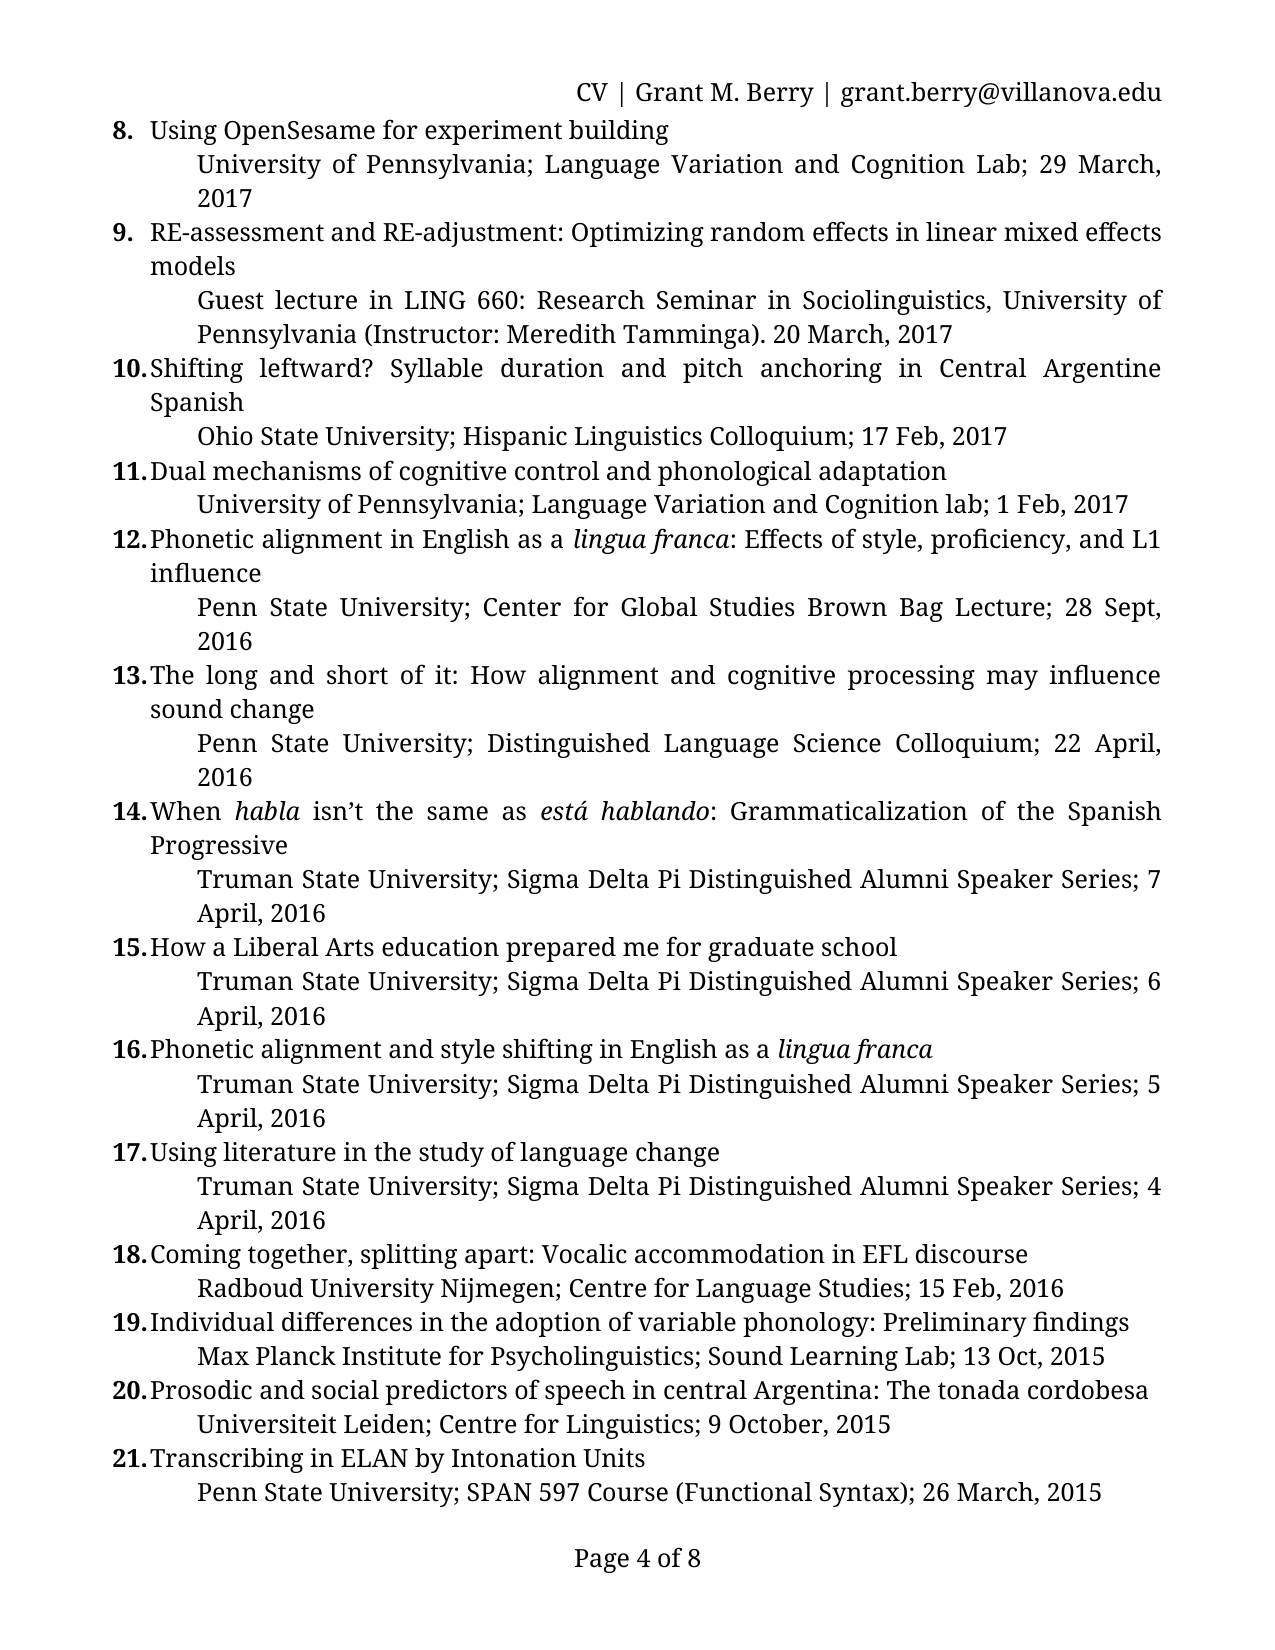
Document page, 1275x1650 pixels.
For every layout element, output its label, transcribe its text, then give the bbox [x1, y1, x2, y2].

text University of Pennsylvania; Language Variation and Cognition Lab; 29 March, 2017 [197, 147, 1162, 215]
text Truman State University; Sigma Delta Pi Distinguished Alumni Speaker Series; 5 April, 2016 [197, 1066, 1162, 1134]
list The long and short of it: How alignment and cognitive processing may influence sound change [112, 657, 1162, 726]
list How a Liberal Arts education prepared me for graduate school [112, 930, 1162, 964]
list Transcribing in ELAN by Intonation Units [112, 1441, 1162, 1475]
text Guest lecture in LING 660: Research Seminar in Sociolinguistics, University of Pennsylvania (Instructor: Meredith Tamminga). 20 March, 2017 [197, 283, 1162, 351]
list Phonetic alignment in English as a lingua franca: Effects of style, proficiency, and L1 influence [112, 521, 1162, 589]
list RE-assessment and RE-adjustment: Optimizing random effects in linear mixed effects models [112, 215, 1162, 283]
text Truman State University; Sigma Delta Pi Distinguished Alumni Speaker Series; 4 April, 2016 [197, 1168, 1162, 1237]
list Prosodic and social predictors of speech in central Argentina: The tonada cordobesa [112, 1373, 1162, 1407]
text Ohio State University; Hispanic Linguistics Colloquium; 17 Feb, 2017 [197, 419, 1162, 453]
text Radboud University Nijmegen; Centre for Language Studies; 15 Feb, 2016 [197, 1271, 1162, 1305]
text Truman State University; Sigma Delta Pi Distinguished Alumni Speaker Series; 7 April, 2016 [197, 862, 1162, 930]
list Individual differences in the adoption of variable phonology: Preliminary findings [112, 1305, 1162, 1339]
list Phonetic alignment and style shifting in English as a lingua franca [112, 1032, 1162, 1066]
text Penn State University; SPAN 597 Course (Functional Syntax); 26 March, 2015 [197, 1475, 1162, 1509]
text Penn State University; Distinguished Language Science Colloquium; 22 April, 2016 [197, 726, 1162, 794]
text Universiteit Leiden; Centre for Linguistics; 9 October, 2015 [197, 1407, 1162, 1441]
list Using OpenSesame for experiment building [112, 112, 1162, 147]
list Shifting leftward? Syllable duration and pitch anchoring in Central Argentine Spanish [112, 351, 1162, 419]
text Truman State University; Sigma Delta Pi Distinguished Alumni Speaker Series; 6 April, 2016 [197, 964, 1162, 1032]
text University of Pennsylvania; Language Variation and Cognition lab; 1 Feb, 2017 [197, 487, 1162, 521]
text Max Planck Institute for Psycholinguistics; Sound Learning Lab; 13 Oct, 2015 [197, 1339, 1162, 1373]
list Using literature in the study of language change [112, 1134, 1162, 1168]
list Coming together, splitting apart: Vocalic accommodation in EFL discourse [112, 1237, 1162, 1271]
list When habla isn’t the same as está hablando: Grammaticalization of the Spanish Progressive [112, 794, 1162, 862]
list Dual mechanisms of cognitive control and phonological adaptation [112, 453, 1162, 487]
text Penn State University; Center for Global Studies Brown Bag Lecture; 28 Sept, 2016 [197, 589, 1162, 657]
